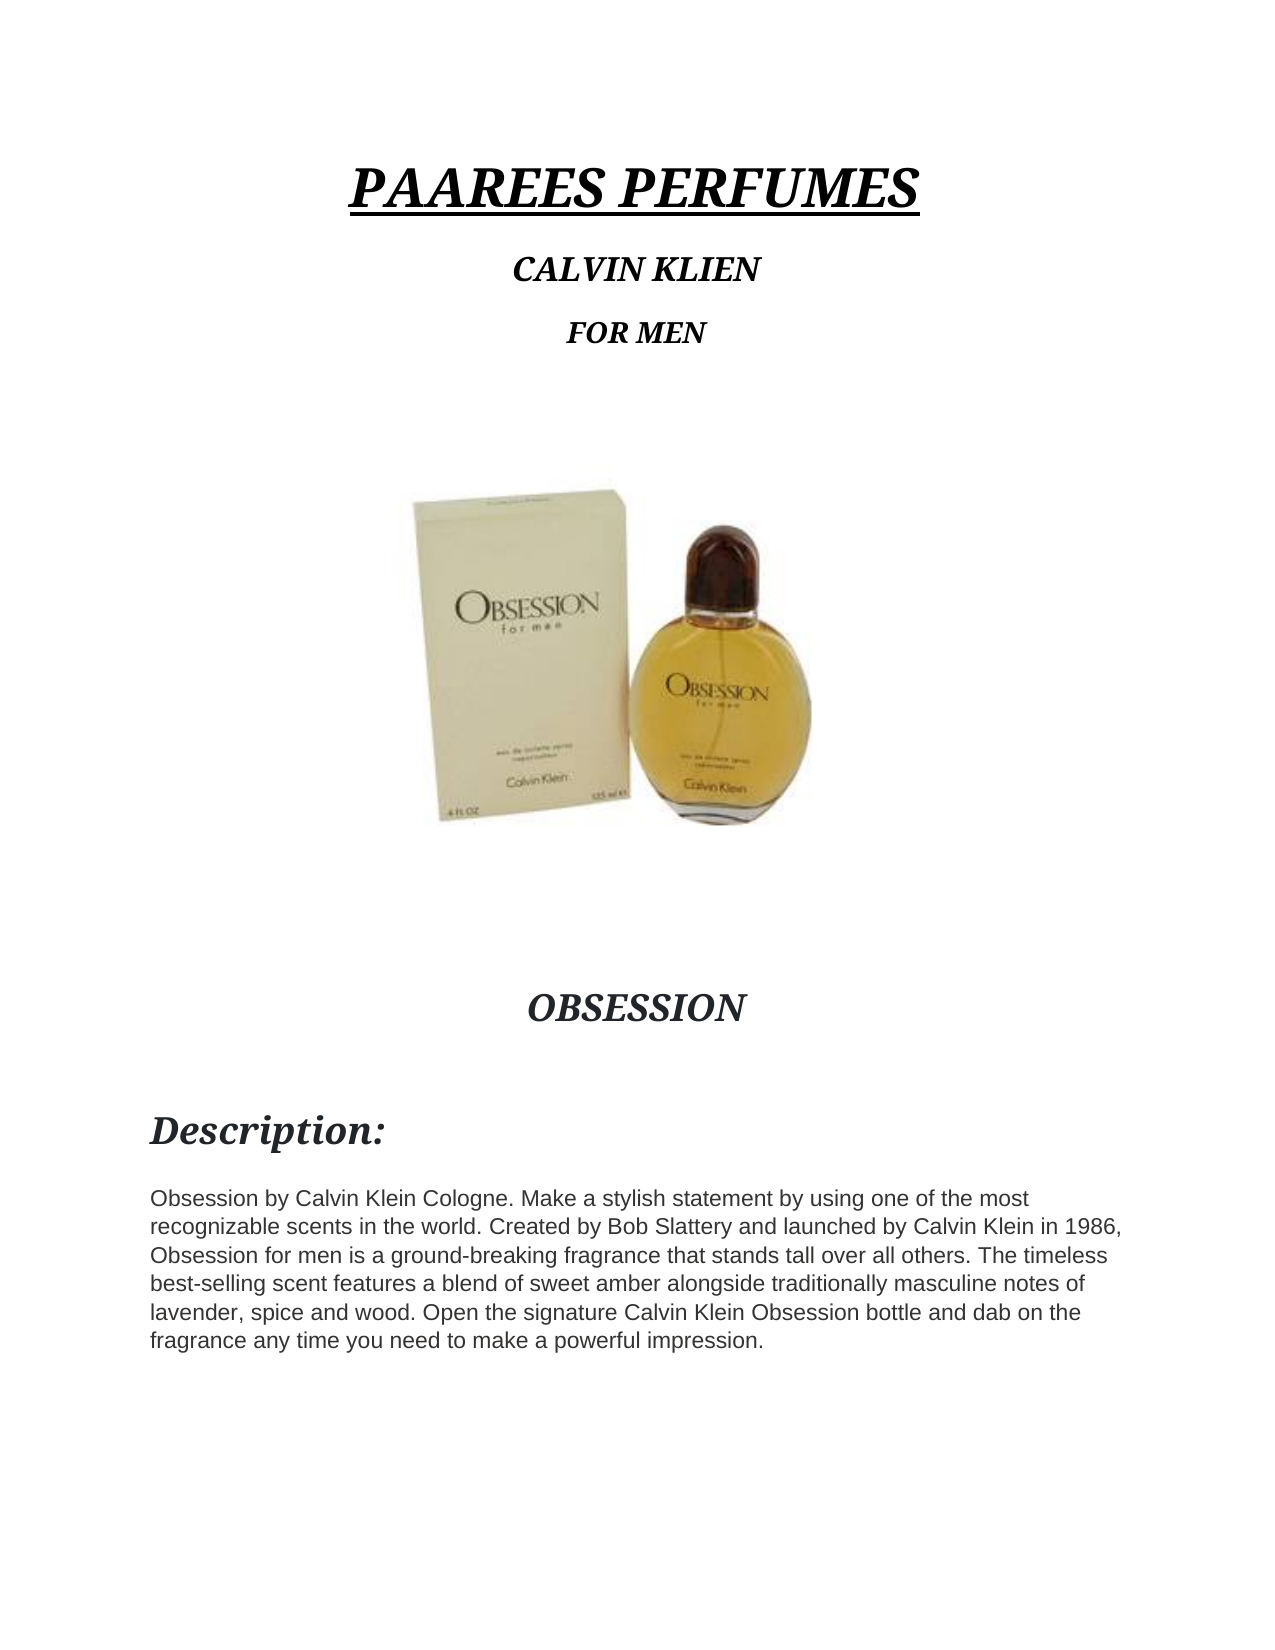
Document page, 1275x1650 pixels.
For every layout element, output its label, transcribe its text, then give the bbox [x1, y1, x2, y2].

text OBSESSION [150, 932, 1125, 1033]
text Obsession by Calvin Klein Cologne. Make a stylish statement by using one of the most recognizable scents in the world. Created by Bob Slattery and launched by Calvin Klein in 1986, Obsession for men is a ground-breaking fragrance that stands tall over all others. The timeless best-selling scent features a blend of sweet amber alongside traditionally masculine notes of lavender, spice and wood. Open the signature Calvin Klein Obsession bottle and dab on the fragrance any time you need to make a powerful impression. [150, 1185, 1125, 1353]
text PAAREES PERFUMES [150, 150, 1125, 224]
subtitle Description: [150, 1053, 1125, 1156]
text FOR MEN [150, 312, 1125, 352]
picture [396, 410, 829, 843]
text CALVIN KLIEN [150, 246, 1125, 292]
